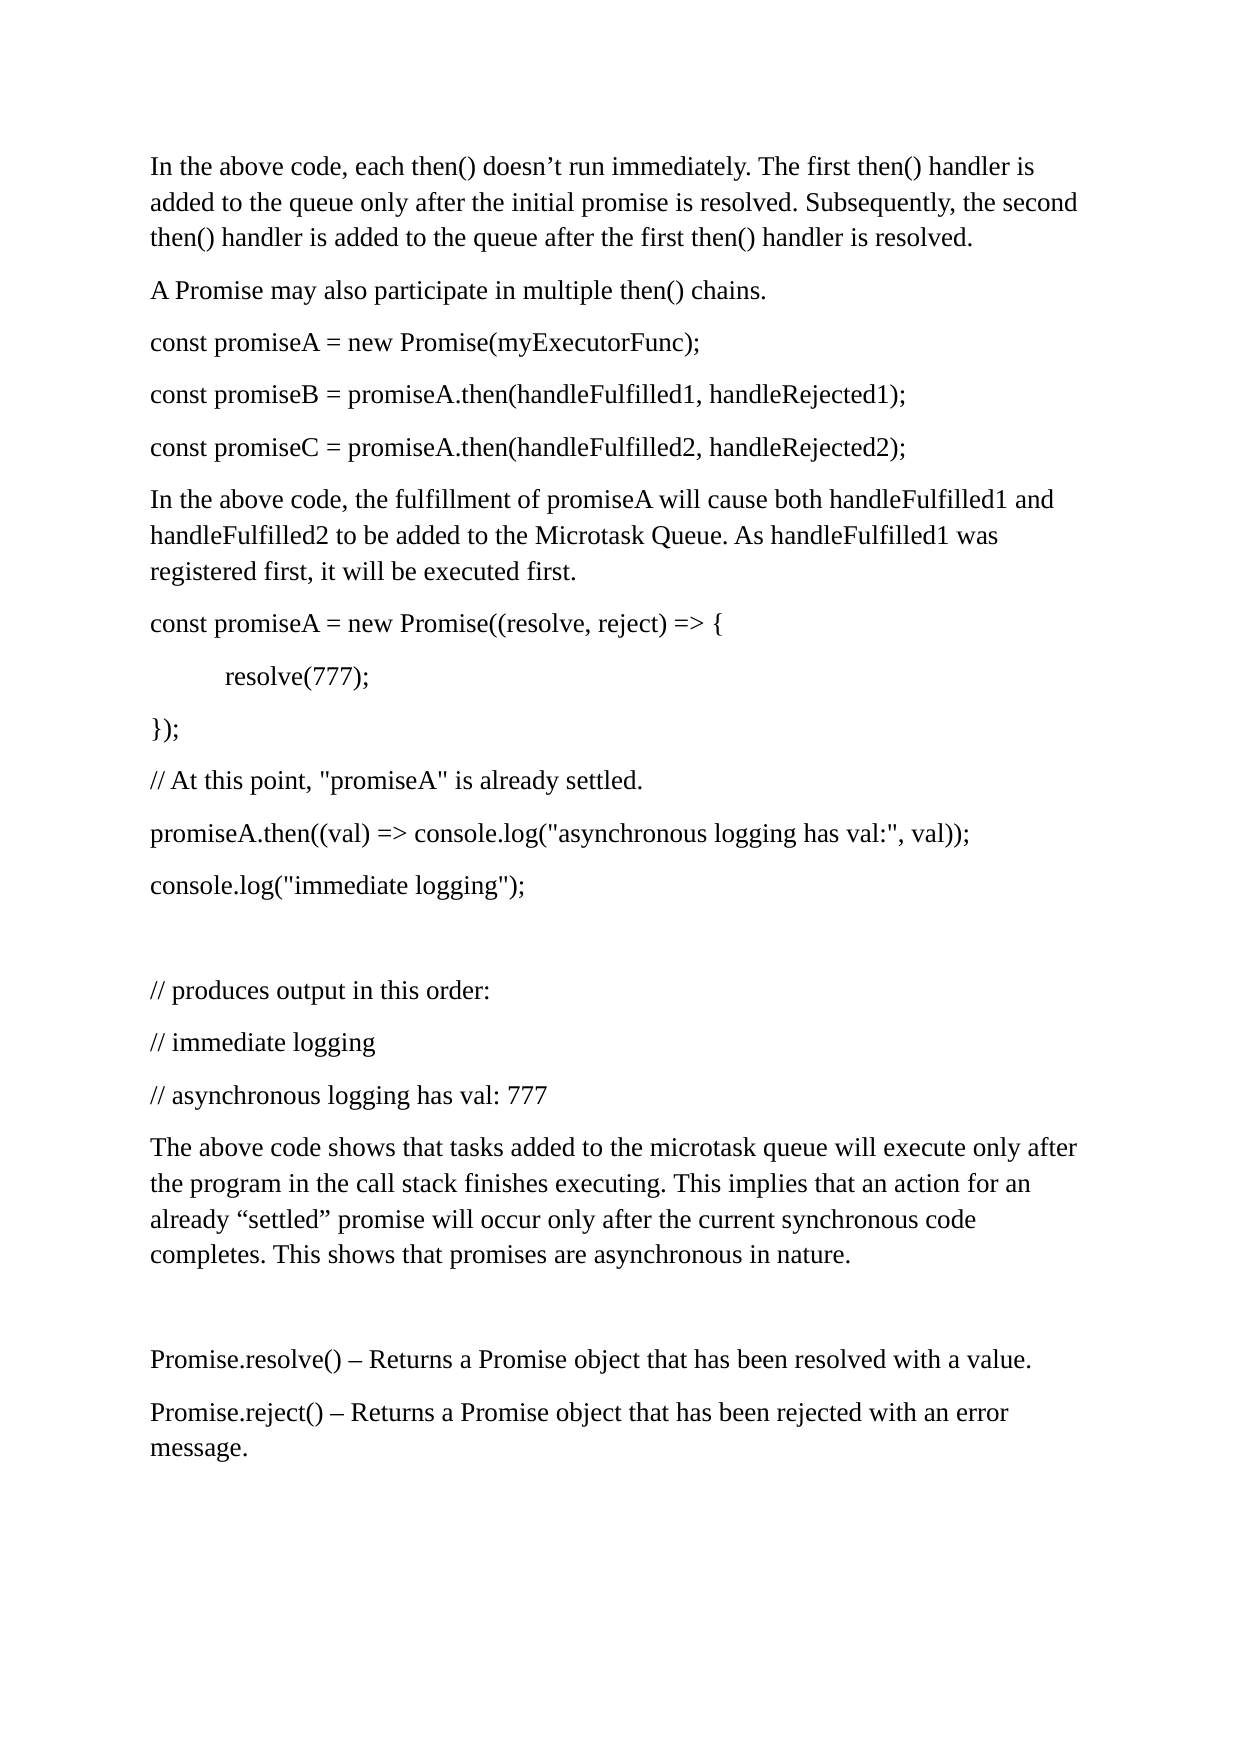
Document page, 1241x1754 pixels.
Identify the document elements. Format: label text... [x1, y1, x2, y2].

text const promiseA = new Promise(myExecutorFunc); [150, 326, 1090, 357]
text // produces output in this order: [150, 974, 1090, 1005]
text The above code shows that tasks added to the microtask queue will execute only after the program in the call stack finishes executing. This implies that an action for an already “settled” promise will occur only after the current synchronous code completes. This shows that promises are asynchronous in nature. [150, 1131, 1090, 1269]
text // asynchronous logging has val: 777 [150, 1079, 1090, 1110]
text const promiseA = new Promise((resolve, reject) => { [150, 607, 1090, 638]
text resolve(777); [150, 660, 1090, 691]
text promiseA.then((val) => console.log("asynchronous logging has val:", val)); [150, 817, 1090, 848]
text console.log("immediate logging"); [150, 869, 1090, 900]
text A Promise may also participate in multiple then() chains. [150, 274, 1090, 305]
text Promise.reject() – Returns a Promise object that has been rejected with an error message. [150, 1396, 1090, 1462]
text // At this point, "promiseA" is already settled. [150, 764, 1090, 796]
text }); [150, 712, 1090, 743]
text // immediate logging [150, 1026, 1090, 1058]
text const promiseC = promiseA.then(handleFulfilled2, handleRejected2); [150, 431, 1090, 462]
text In the above code, each then() doesn’t run immediately. The first then() handler is added to the queue only after the initial promise is resolved. Subsequently, the second then() handler is added to the queue after the first then() handler is resolved. [150, 150, 1090, 253]
text Promise.resolve() – Returns a Promise object that has been resolved with a value. [150, 1343, 1090, 1374]
text In the above code, the fulfillment of promiseA will cause both handleFulfilled1 and handleFulfilled2 to be added to the Microtask Queue. As handleFulfilled1 was registered first, it will be executed first. [150, 483, 1090, 586]
text const promiseB = promiseA.then(handleFulfilled1, handleRejected1); [150, 379, 1090, 410]
